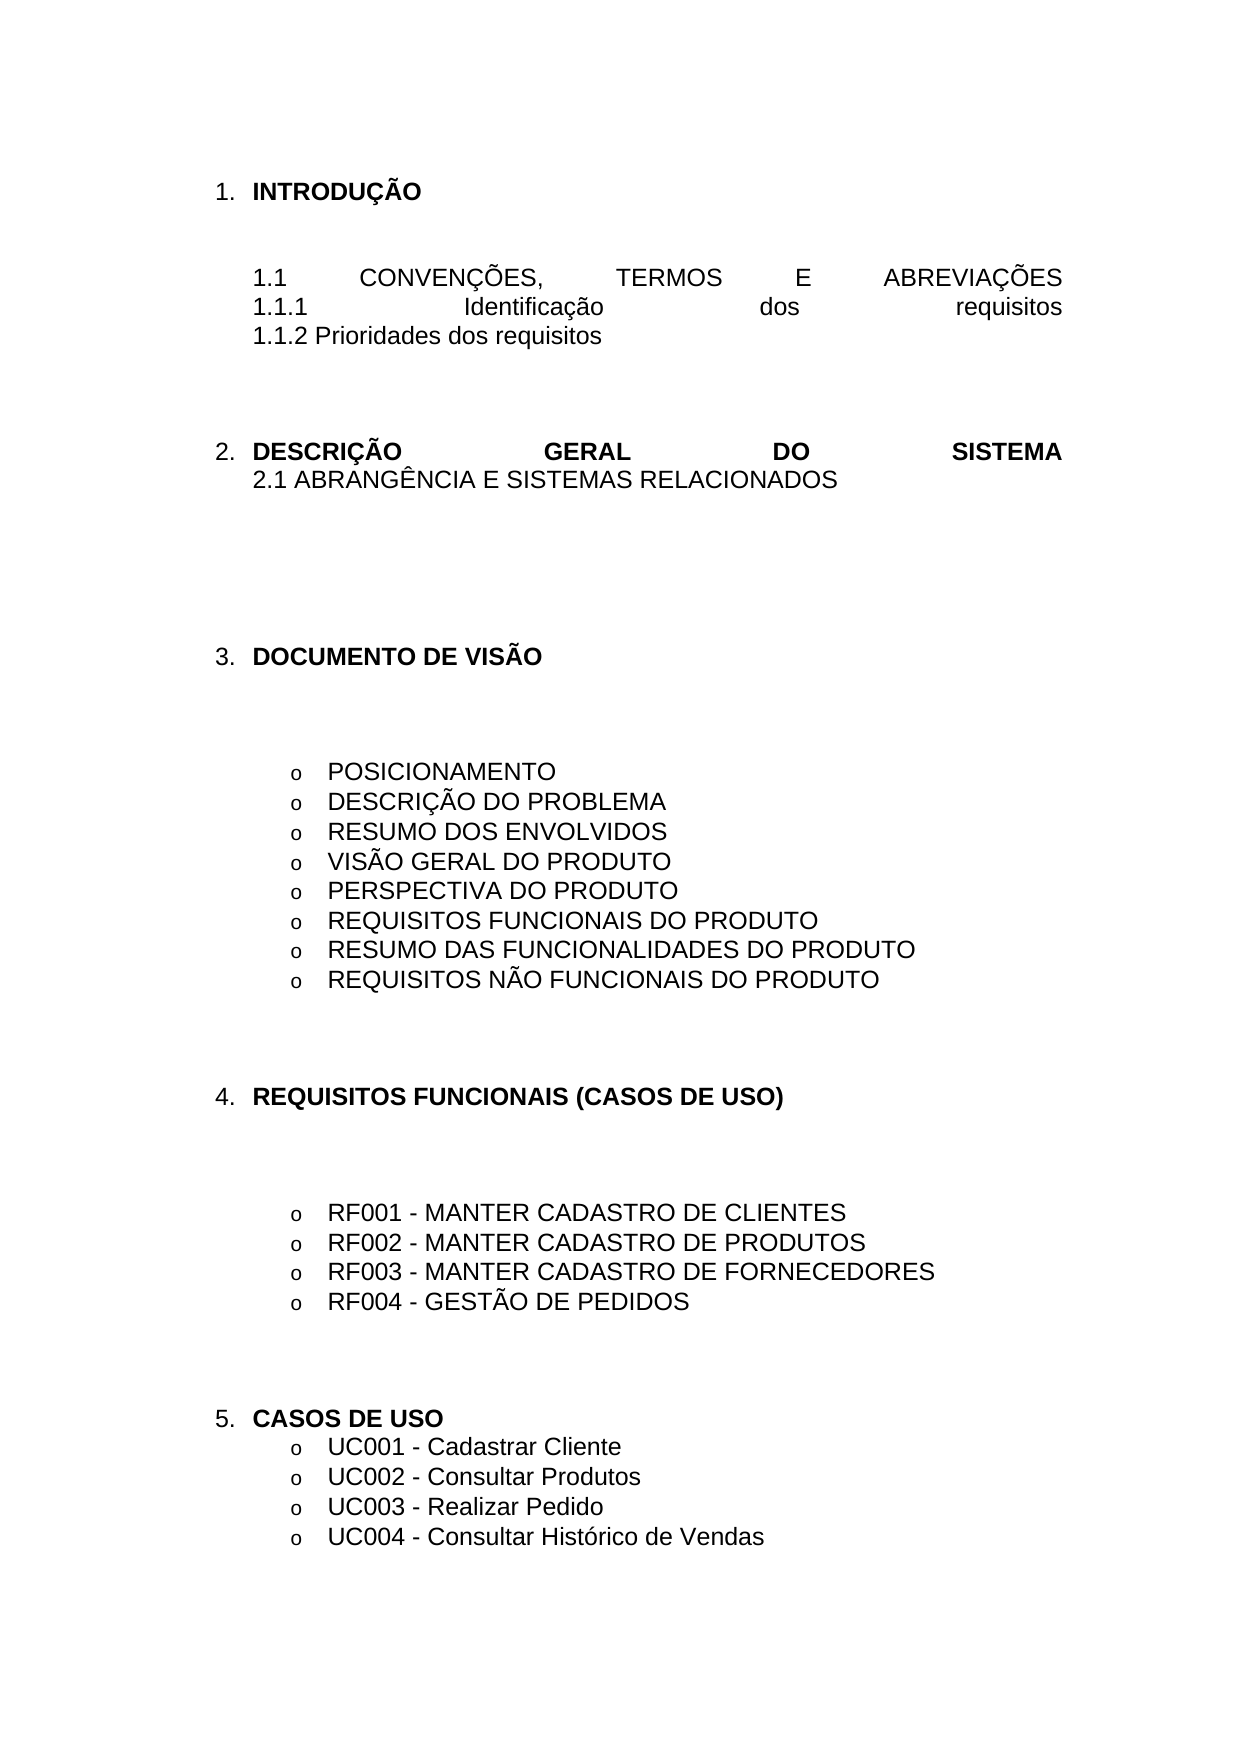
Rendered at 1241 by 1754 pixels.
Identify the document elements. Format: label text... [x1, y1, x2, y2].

list REQUISITOS NÃO FUNCIONAIS DO PRODUTO [290, 965, 1063, 995]
list REQUISITOS FUNCIONAIS DO PRODUTO [290, 906, 1063, 936]
list RF004 - GESTÃO DE PEDIDOS [290, 1287, 1063, 1317]
list RF003 - MANTER CADASTRO DE FORNECEDORES [290, 1257, 1063, 1287]
text 1.1 CONVENÇÕES, TERMOS E ABREVIAÇÕES 1.1.1 Identificação dos requisitos 1.1.2 Prioridades dos requisitos [252, 235, 1063, 350]
list DESCRIÇÃO GERAL DO SISTEMA 2.1 ABRANGÊNCIA E SISTEMAS RELACIONADOS [215, 437, 1063, 494]
list VISÃO GERAL DO PRODUTO [290, 846, 1063, 876]
list PERSPECTIVA DO PRODUTO [290, 876, 1063, 906]
list INTRODUÇÃO [215, 177, 1063, 206]
list UC003 - Realizar Pedido [290, 1492, 1063, 1521]
list RF002 - MANTER CADASTRO DE PRODUTOS [290, 1227, 1063, 1257]
list UC001 - Cadastrar Cliente [290, 1432, 1063, 1462]
list CASOS DE USO [215, 1404, 1063, 1432]
list RF001 - MANTER CADASTRO DE CLIENTES [290, 1198, 1063, 1227]
list POSICIONAMENTO [290, 757, 1063, 787]
list DOCUMENTO DE VISÃO [215, 642, 1063, 670]
list RESUMO DOS ENVOLVIDOS [290, 817, 1063, 846]
list UC002 - Consultar Produtos [290, 1462, 1063, 1492]
list DESCRIÇÃO DO PROBLEMA [290, 787, 1063, 817]
list UC004 - Consultar Histórico de Vendas [290, 1521, 1063, 1551]
list RESUMO DAS FUNCIONALIDADES DO PRODUTO [290, 936, 1063, 965]
list REQUISITOS FUNCIONAIS (CASOS DE USO) [215, 1082, 1063, 1111]
